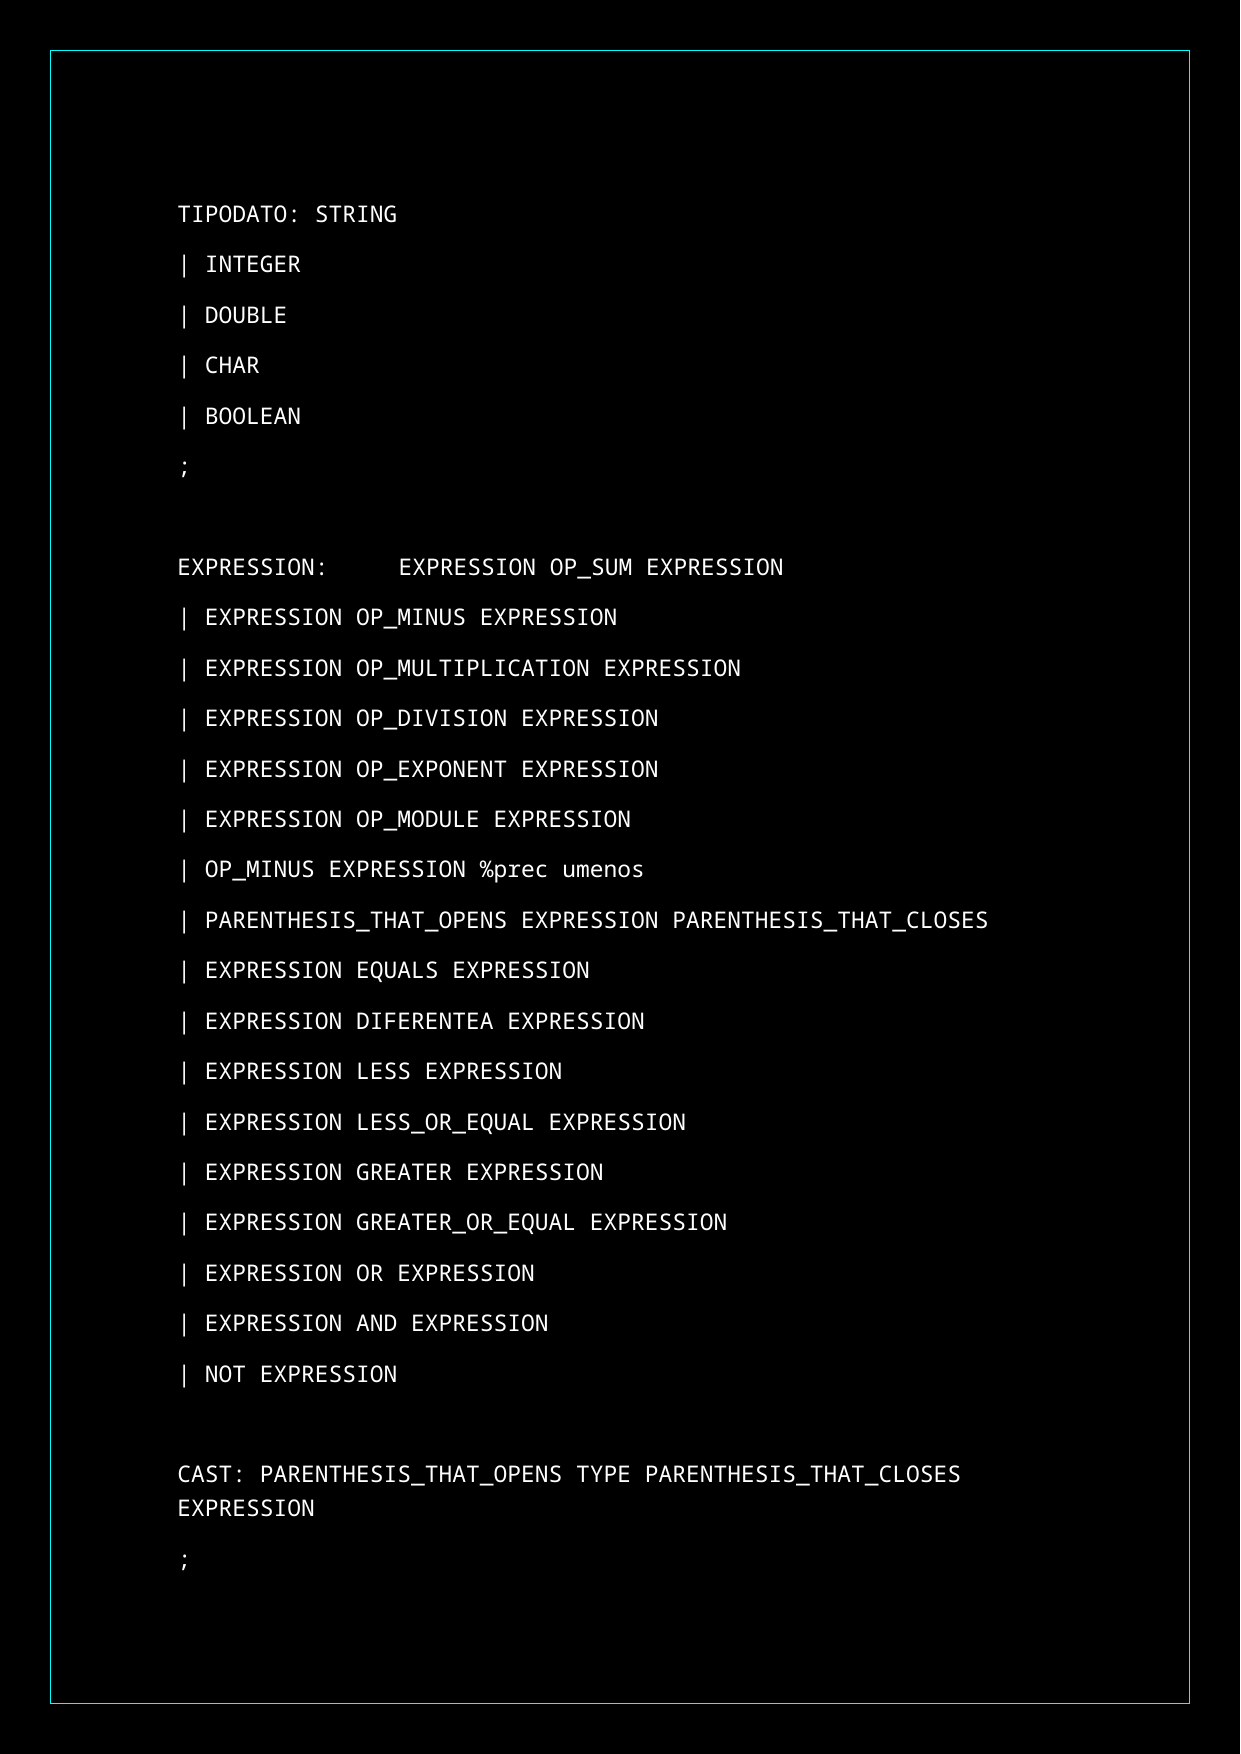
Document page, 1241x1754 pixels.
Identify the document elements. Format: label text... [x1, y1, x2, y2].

text | OP_MINUS EXPRESSION %prec umenos [177, 853, 1063, 884]
text | EXPRESSION DIFERENTEA EXPRESSION [177, 1004, 1063, 1036]
text | NOT EXPRESSION [177, 1357, 1063, 1389]
text | EXPRESSION OP_EXPONENT EXPRESSION [177, 752, 1063, 784]
text | EXPRESSION AND EXPRESSION [177, 1307, 1063, 1338]
text | EXPRESSION OP_DIVISION EXPRESSION [177, 702, 1063, 733]
text | CHAR [177, 349, 1063, 380]
text | EXPRESSION OP_MINUS EXPRESSION [177, 601, 1063, 632]
text | EXPRESSION EQUALS EXPRESSION [177, 954, 1063, 985]
text EXPRESSION: EXPRESSION OP_SUM EXPRESSION [177, 551, 1063, 582]
text | EXPRESSION GREATER EXPRESSION [177, 1156, 1063, 1187]
text CAST: PARENTHESIS_THAT_OPENS TYPE PARENTHESIS_THAT_CLOSES EXPRESSION [177, 1458, 1063, 1523]
text | INTEGER [177, 248, 1063, 279]
text | EXPRESSION LESS EXPRESSION [177, 1055, 1063, 1086]
text | EXPRESSION OP_MODULE EXPRESSION [177, 803, 1063, 834]
text | DOUBLE [177, 299, 1063, 330]
text ; [177, 450, 1063, 481]
text | BOOLEAN [177, 399, 1063, 431]
text | EXPRESSION OP_MULTIPLICATION EXPRESSION [177, 652, 1063, 683]
text ; [177, 1542, 1063, 1574]
text | EXPRESSION OR EXPRESSION [177, 1257, 1063, 1288]
text | EXPRESSION GREATER_OR_EQUAL EXPRESSION [177, 1206, 1063, 1237]
text TIPODATO: STRING [177, 198, 1063, 229]
text | PARENTHESIS_THAT_OPENS EXPRESSION PARENTHESIS_THAT_CLOSES [177, 904, 1063, 935]
text | EXPRESSION LESS_OR_EQUAL EXPRESSION [177, 1105, 1063, 1137]
